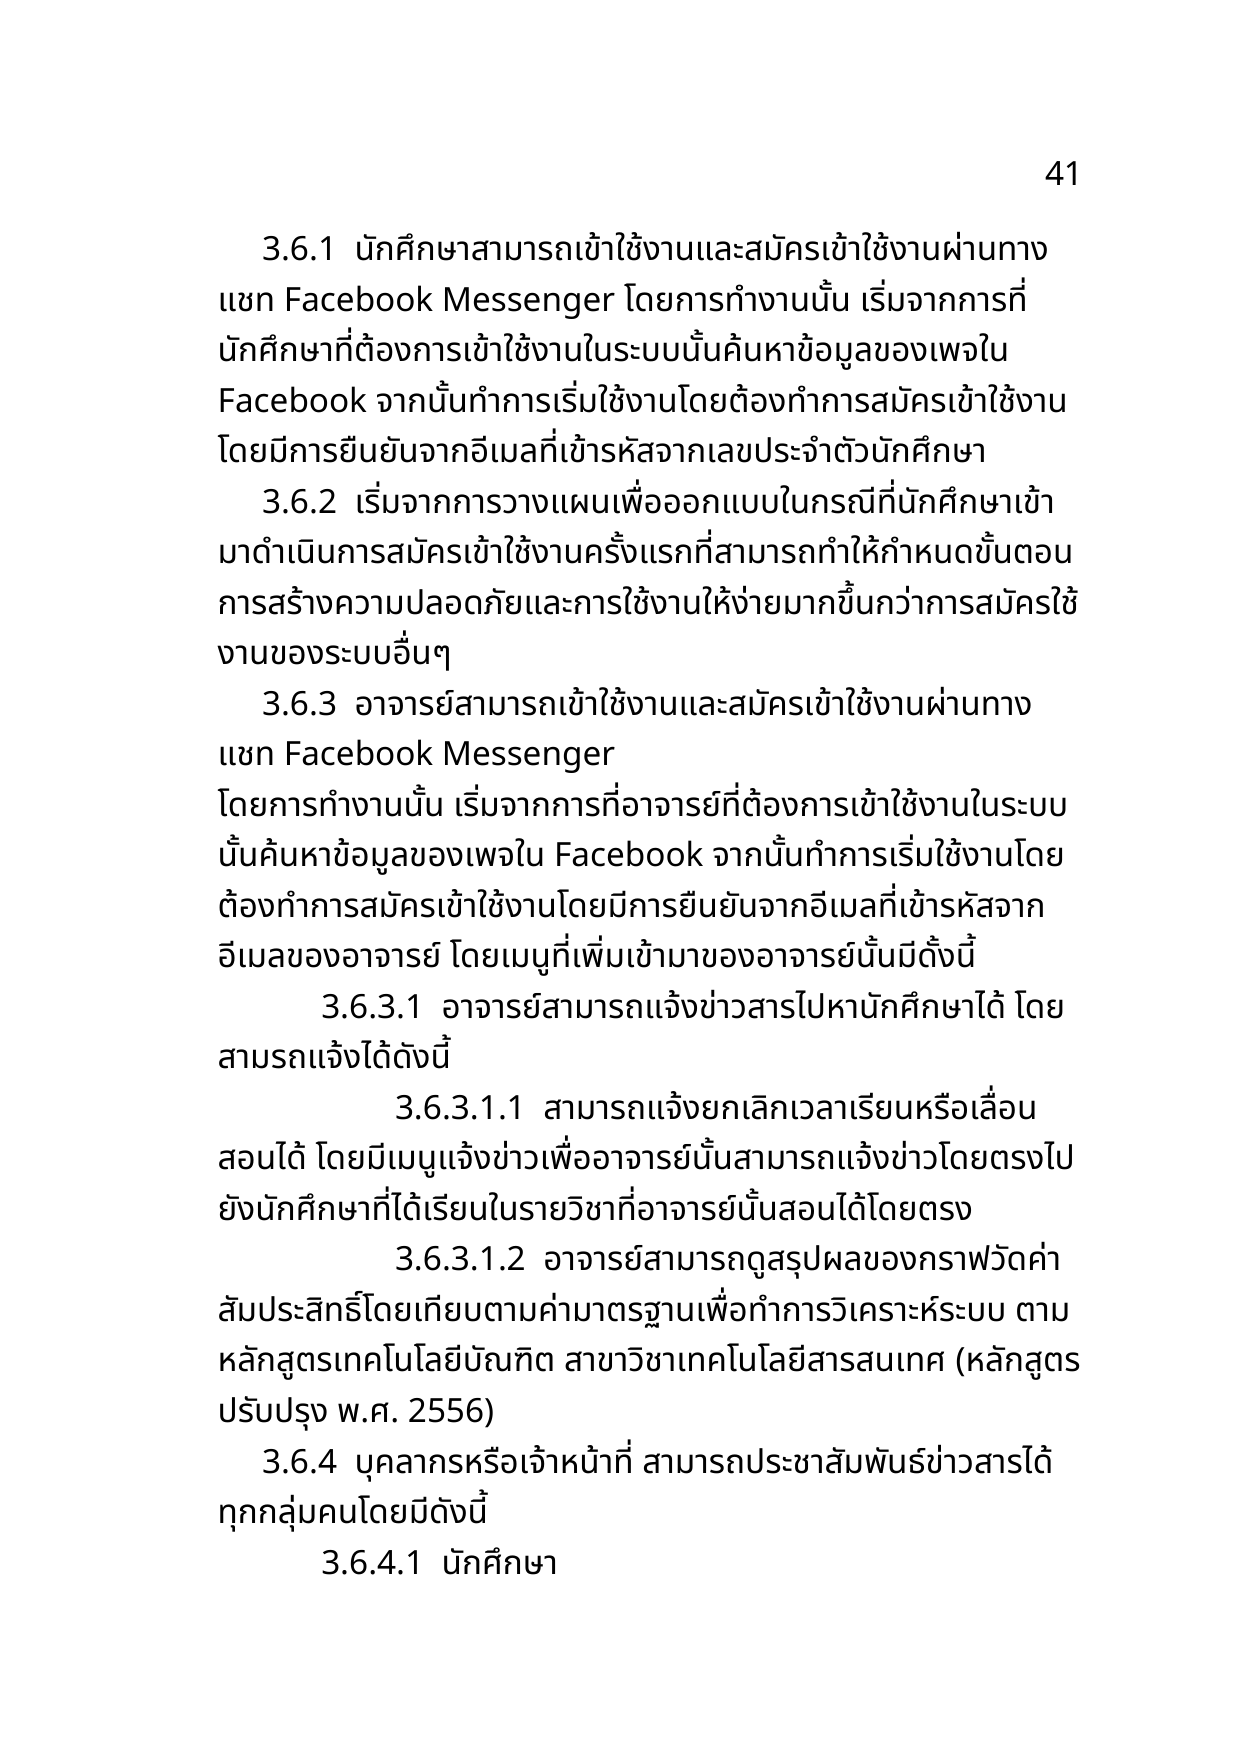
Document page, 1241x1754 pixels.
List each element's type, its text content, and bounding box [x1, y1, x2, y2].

text โดยการทำงานนั้น เริ่มจากการที่อาจารย์ที่ต้องการเข้าใช้งานในระบบนั้นค้นหาข้อมูลของเพจใน Facebook จากนั้นทำการเริ่มใช้งานโดยต้องทำการสมัครเข้าใช้งานโดยมีการยืนยันจากอีเมลที่เข้ารหัสจากอีเมลของอาจารย์ โดยเมนูที่เพิ่มเข้ามาของอาจารย์นั้นมีดั้งนี้ [217, 781, 1083, 983]
text 3.6.2 เริ่มจากการวางแผนเพื่อออกแบบในกรณีที่นักศึกษาเข้ามาดำเนินการสมัครเข้าใช้งานครั้งแรกที่สามารถทำให้กำหนดขั้นตอนการสร้างความปลอดภัยและการใช้งานให้ง่ายมากขึ้นกว่าการสมัครใช้งานของระบบอื่นๆ [217, 478, 1083, 679]
text 3.6.1 นักศึกษาสามารถเข้าใช้งานและสมัครเข้าใช้งานผ่านทางแชท Facebook Messenger โดยการทำงานนั้น เริ่มจากการที่นักศึกษาที่ต้องการเข้าใช้งานในระบบนั้นค้นหาข้อมูลของเพจใน Facebook จากนั้นทำการเริ่มใช้งานโดยต้องทำการสมัครเข้าใช้งานโดยมีการยืนยันจากอีเมลที่เข้ารหัสจากเลขประจำตัวนักศึกษา [217, 225, 1083, 478]
text 3.6.3.1 อาจารย์สามารถแจ้งข่าวสารไปหานักศึกษาได้ โดยสามรถแจ้งได้ดังนี้ [217, 983, 1083, 1084]
text 3.6.3.1.1 สามารถแจ้งยกเลิกเวลาเรียนหรือเลื่อนสอนได้ โดยมีเมนูแจ้งข่าวเพื่ออาจารย์นั้นสามารถแจ้งข่าวโดยตรงไปยังนักศึกษาที่ได้เรียนในรายวิชาที่อาจารย์นั้นสอนได้โดยตรง [217, 1084, 1083, 1235]
text 3.6.4.1 นักศึกษา [217, 1538, 1083, 1589]
text 3.6.3.1.2 อาจารย์สามารถดูสรุปผลของกราฟวัดค่าสัมประสิทธิ์โดยเทียบตามค่ามาตรฐานเพื่อทำการวิเคราะห์ระบบ ตามหลักสูตรเทคโนโลยีบัณฑิต สาขาวิชาเทคโนโลยีสารสนเทศ (หลักสูตรปรับปรุง พ.ศ. 2556) [217, 1235, 1083, 1437]
text 3.6.3 อาจารย์สามารถเข้าใช้งานและสมัครเข้าใช้งานผ่านทางแชท Facebook Messenger [217, 679, 1083, 781]
text 3.6.4 บุคลากรหรือเจ้าหน้าที่ สามารถประชาสัมพันธ์ข่าวสารได้ทุกกลุ่มคนโดยมีดังนี้ [217, 1437, 1083, 1538]
